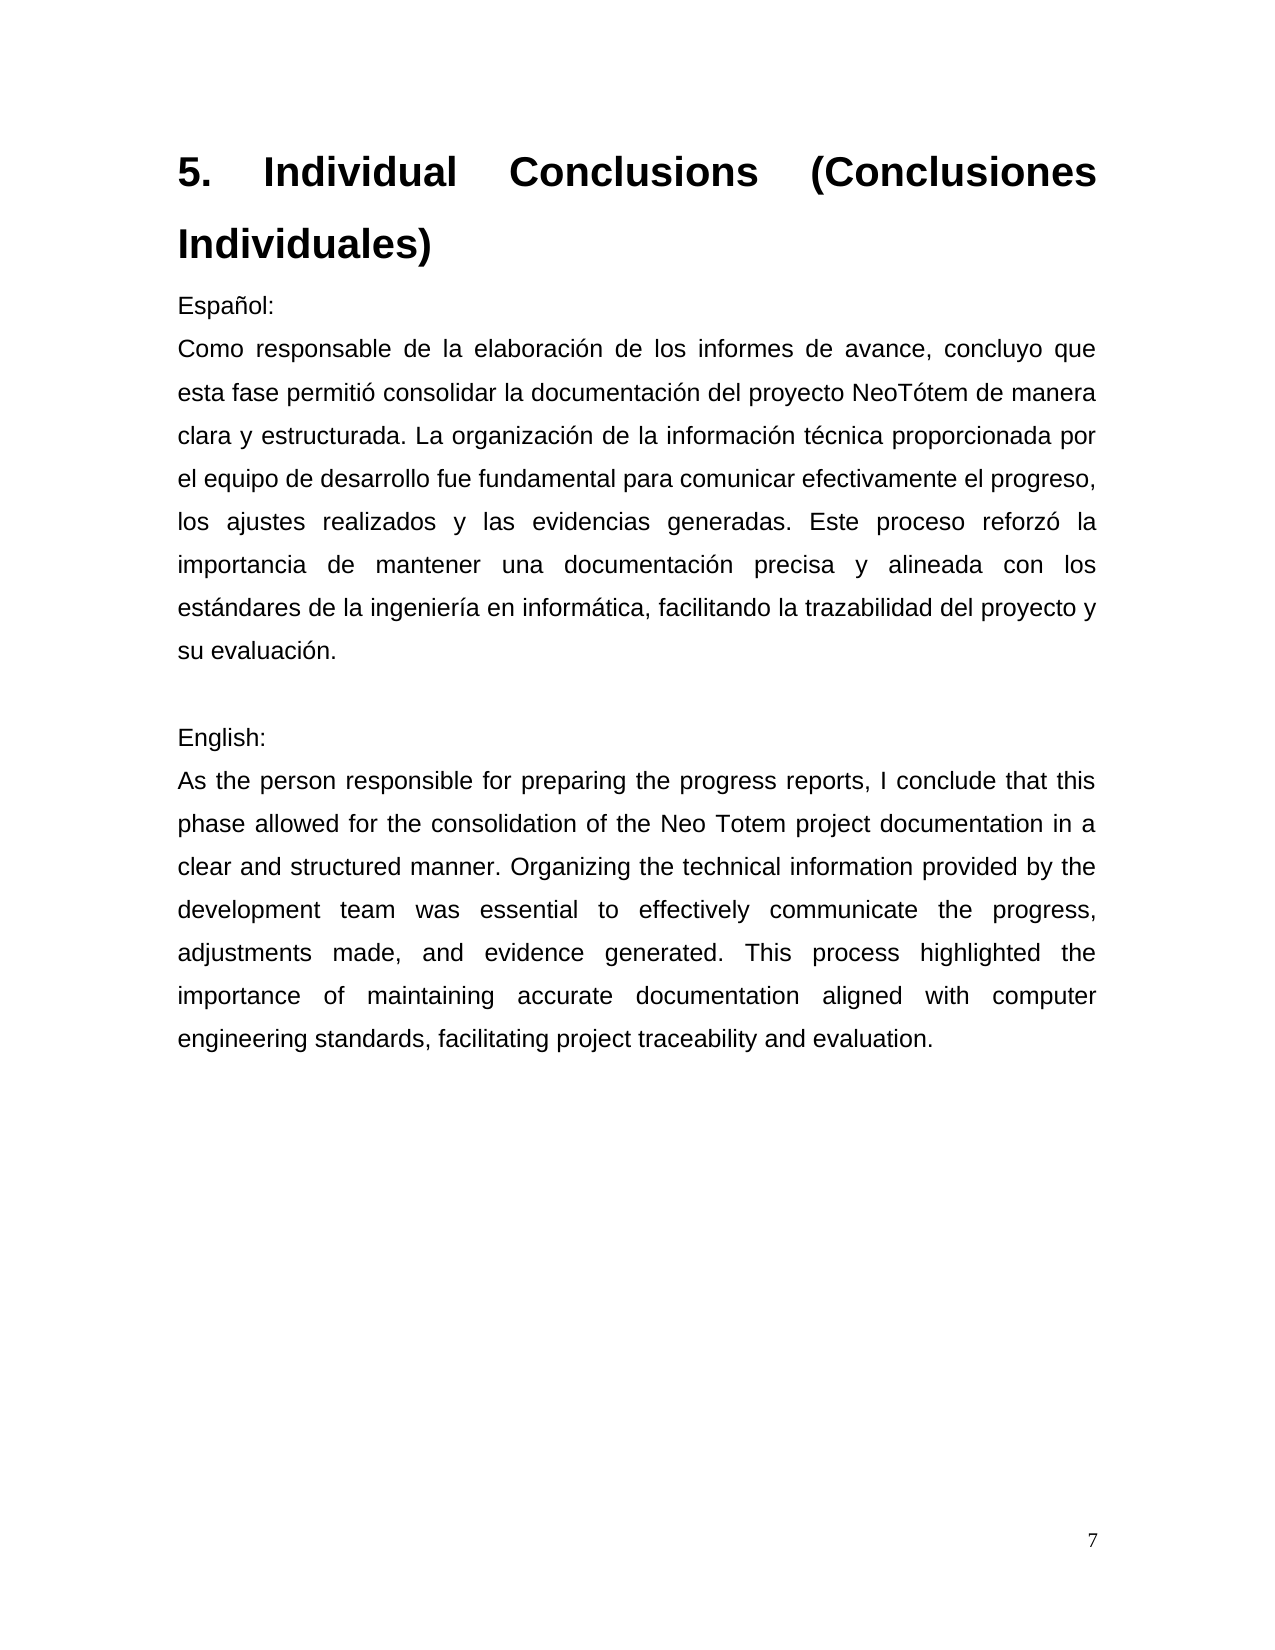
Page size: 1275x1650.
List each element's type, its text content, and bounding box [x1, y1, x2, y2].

text 5. Individual Conclusions (Conclusiones Individuales) [177, 148, 1098, 267]
text As the person responsible for preparing the progress reports, I conclude that this phase allowed for the consolidation of the Neo Totem project documentation in a clear and structured manner. Organizing the technical information provided by the development team was essential to effectively communicate the progress, adjustments made, and evidence generated. This process highlighted the importance of maintaining accurate documentation aligned with computer engineering standards, facilitating project traceability and evaluation. [177, 766, 1098, 1053]
text Como responsable de la elaboración de los informes de avance, concluyo que esta fase permitió consolidar la documentación del proyecto NeoTótem de manera clara y estructurada. La organización de la información técnica proporcionada por el equipo de desarrollo fue fundamental para comunicar efectivamente el progreso, los ajustes realizados y las evidencias generadas. Este proceso reforzó la importancia de mantener una documentación precisa y alineada con los estándares de la ingeniería en informática, facilitando la trazabilidad del proyecto y su evaluación. [177, 334, 1098, 665]
text English: [177, 723, 1098, 751]
text Español: [177, 291, 1098, 320]
